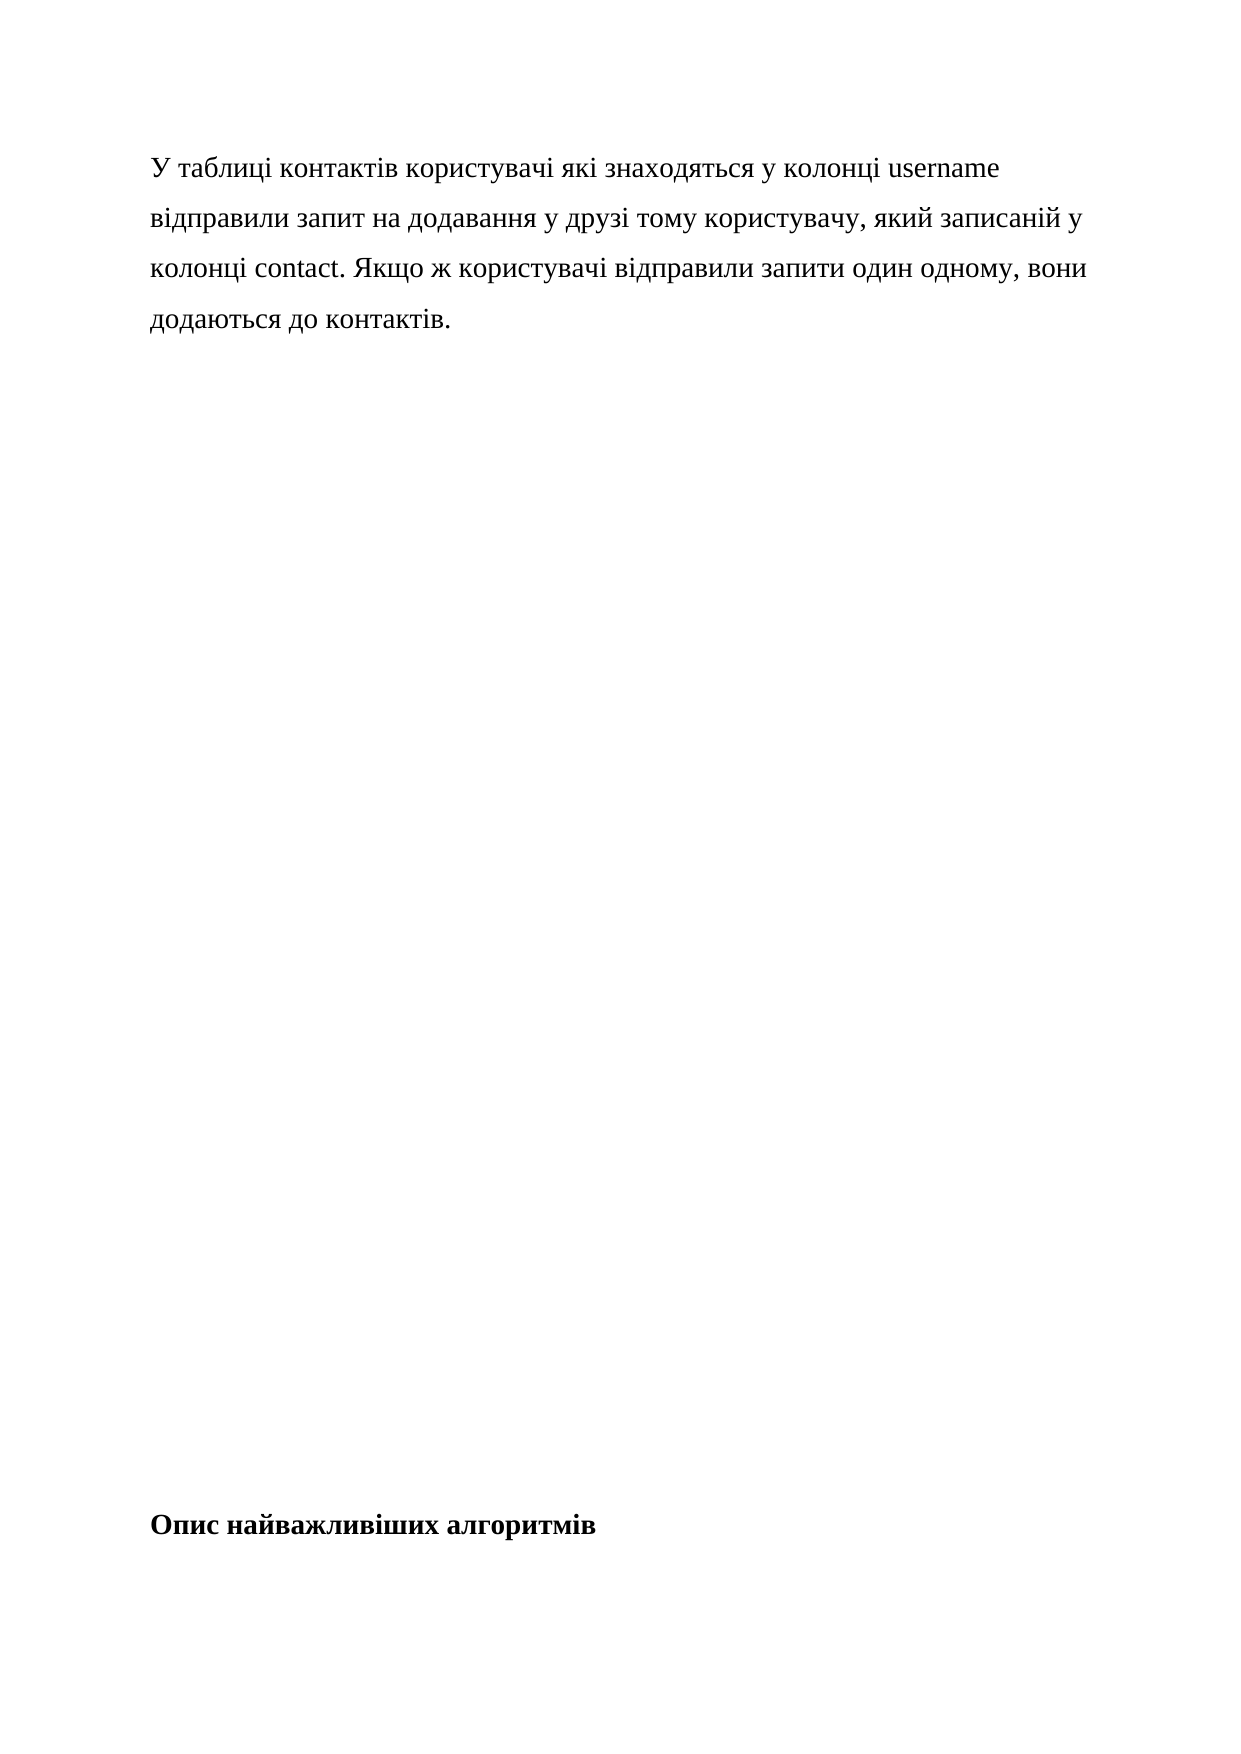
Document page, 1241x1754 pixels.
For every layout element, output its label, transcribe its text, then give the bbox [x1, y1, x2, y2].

text Опис найважливіших алгоритмів [150, 1507, 1090, 1541]
text У таблиці контактів користувачі які знаходяться у колонці username відправили запит на додавання у друзі тому користувачу, який записаній у колонці contact. Якщо ж користувачі відправили запити один одному, вони додаються до контактів. [150, 150, 1090, 334]
